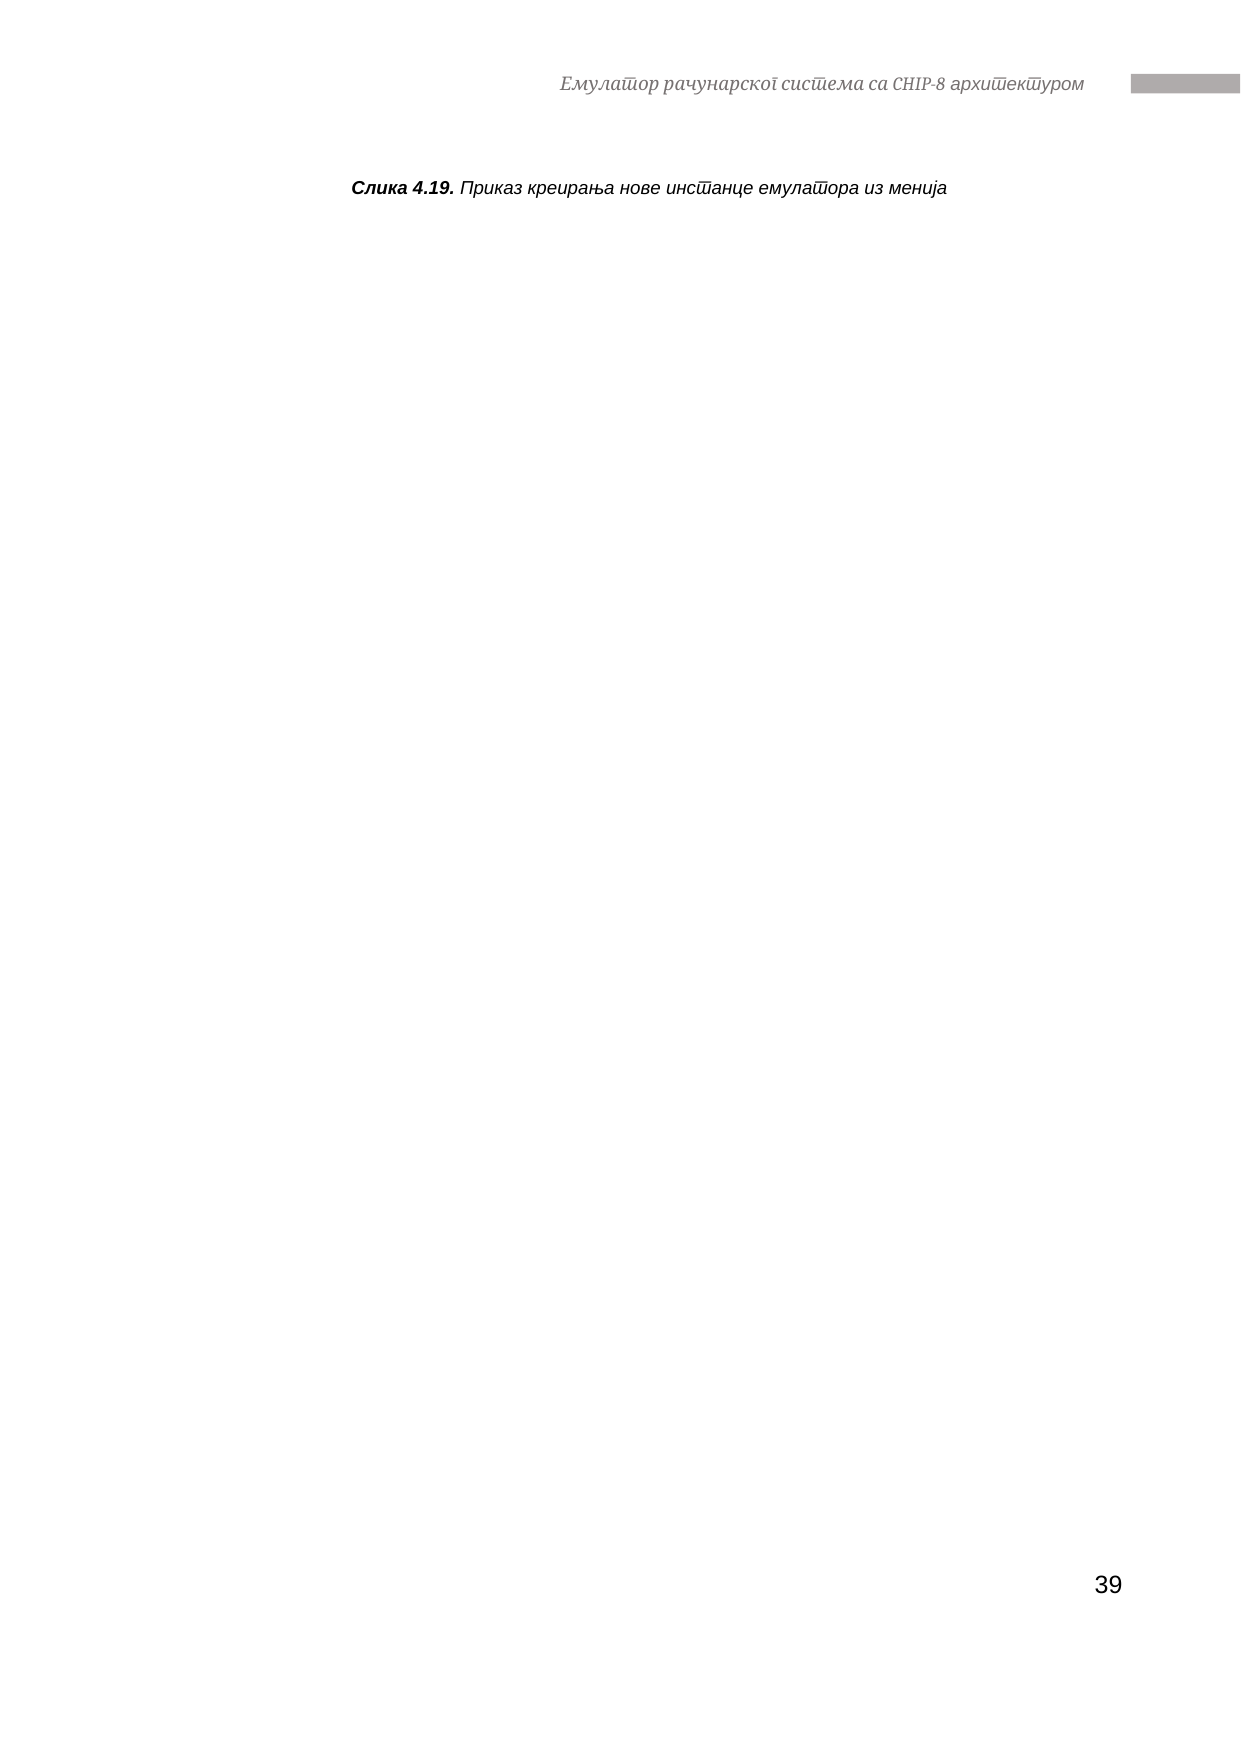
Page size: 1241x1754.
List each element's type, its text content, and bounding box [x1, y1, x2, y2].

text Слика 4.19. Приказ креирања нове инстанце емулатора из менија [118, 177, 1122, 199]
